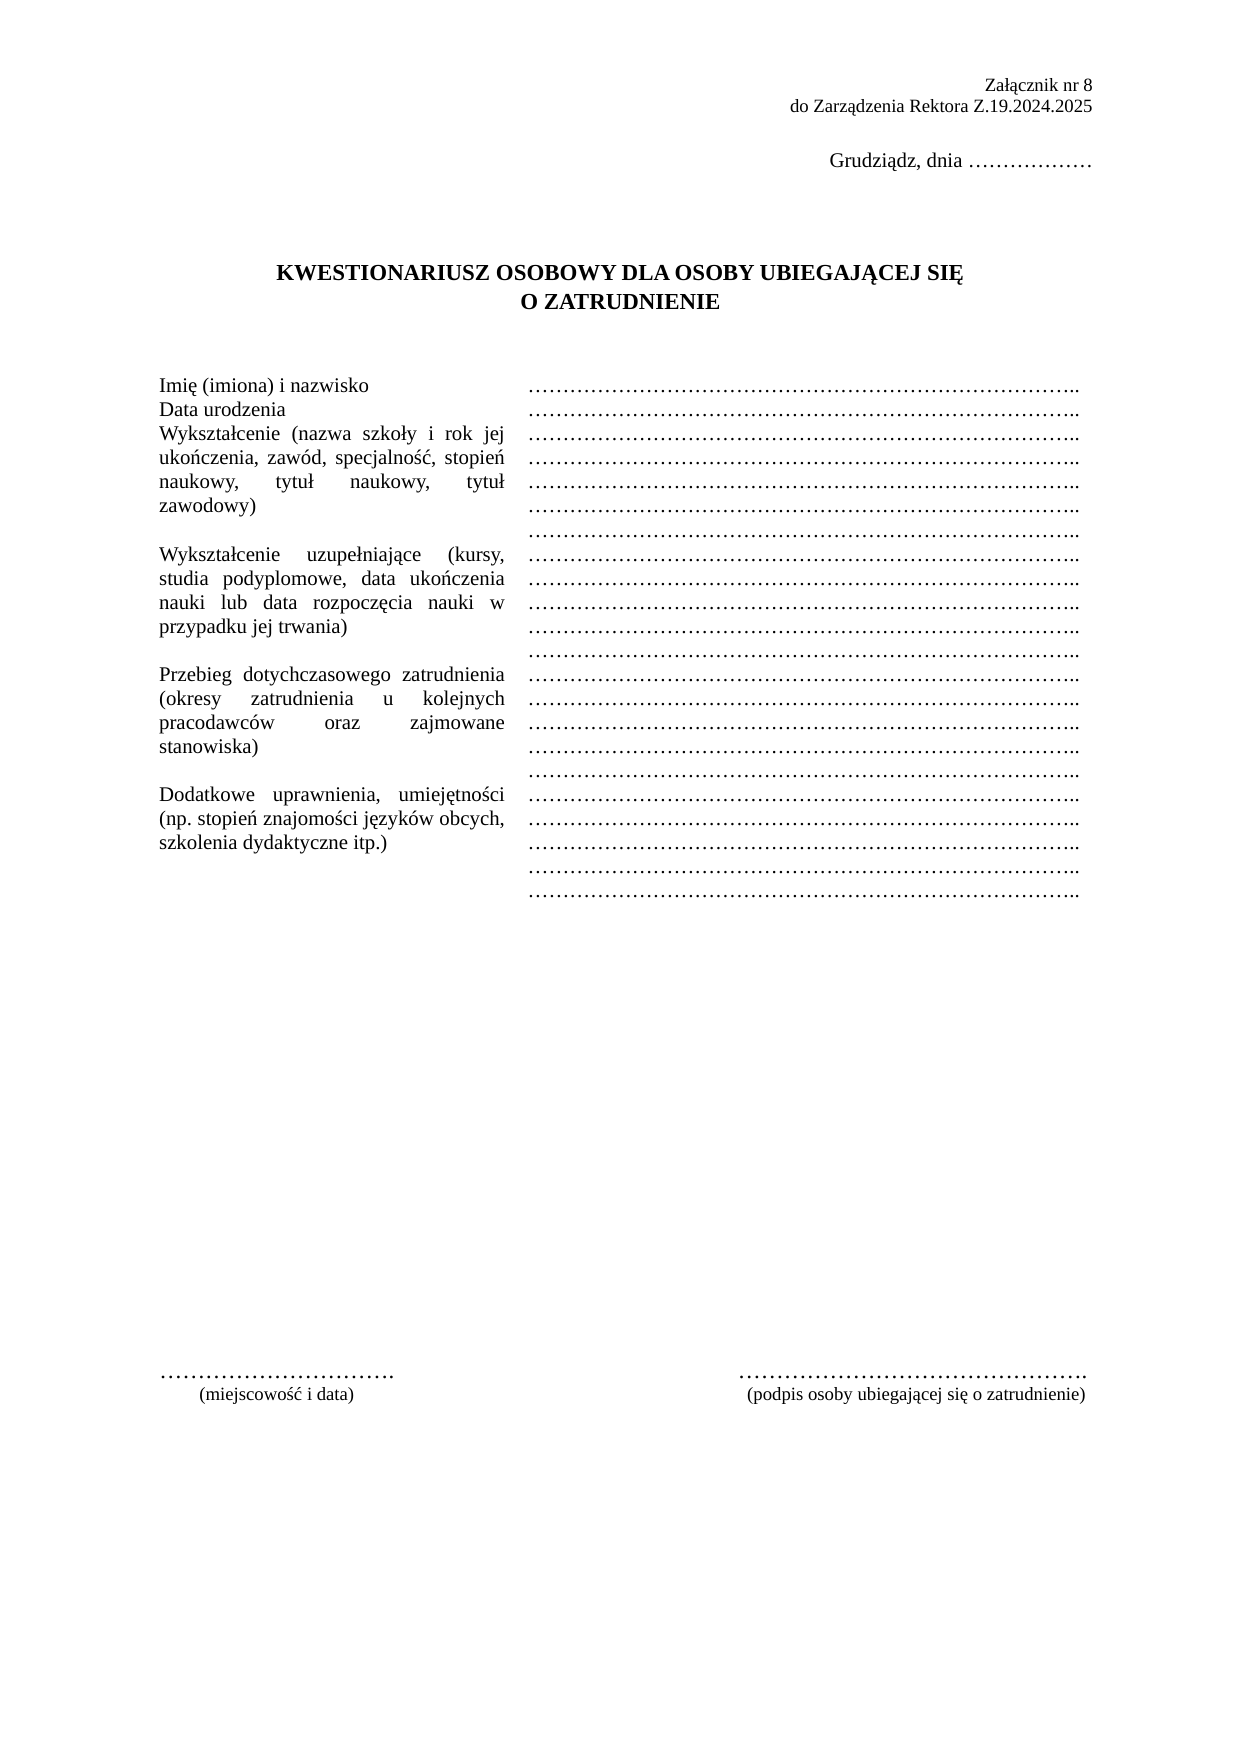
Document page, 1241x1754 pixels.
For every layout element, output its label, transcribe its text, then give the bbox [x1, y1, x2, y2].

text (miejscowość i data) (podpis osoby ubiegającej się o zatrudnienie) [148, 1383, 1093, 1405]
table_cell …………………………………………………………………….. …………………………………………………………………….. …………………………………………………………………….. …………………………………………………………………….. …………………………………………………………………….. [516, 421, 1092, 542]
table_header Imię (imiona) i nazwisko [148, 373, 516, 397]
text …………………………. ………………………………………. [148, 1357, 1093, 1383]
table_cell Przebieg dotychczasowego zatrudnienia (okresy zatrudnienia u kolejnych pracodawców oraz zajmowane stanowiska) [148, 662, 516, 782]
table_cell Dodatkowe uprawnienia, umiejętności (np. stopień znajomości języków obcych, szkolenia dydaktyczne itp.) [148, 782, 516, 902]
text KWESTIONARIUSZ OSOBOWY DLA OSOBY UBIEGAJĄCEJ SIĘ [148, 259, 1093, 286]
text O ZATRUDNIENIE [148, 288, 1093, 314]
table_header …………………………………………………………………….. [516, 373, 1092, 397]
table_cell Wykształcenie (nazwa szkoły i rok jej ukończenia, zawód, specjalność, stopień naukowy, tytuł naukowy, tytuł zawodowy) [148, 421, 516, 542]
text Grudziądz, dnia ……………… [148, 148, 1093, 172]
table_cell …………………………………………………………………….. …………………………………………………………………….. …………………………………………………………………….. …………………………………………………………………….. …………………………………………………………………….. [516, 542, 1092, 662]
table_cell Data urodzenia [148, 397, 516, 421]
table_cell …………………………………………………………………….. [516, 397, 1092, 421]
table_cell …………………………………………………………………….. …………………………………………………………………….. …………………………………………………………………….. …………………………………………………………………….. …………………………………………………………………….. [516, 782, 1092, 902]
table_cell Wykształcenie uzupełniające (kursy, studia podyplomowe, data ukończenia nauki lub data rozpoczęcia nauki w przypadku jej trwania) [148, 542, 516, 662]
table_cell …………………………………………………………………….. …………………………………………………………………….. …………………………………………………………………….. …………………………………………………………………….. …………………………………………………………………….. [516, 662, 1092, 782]
